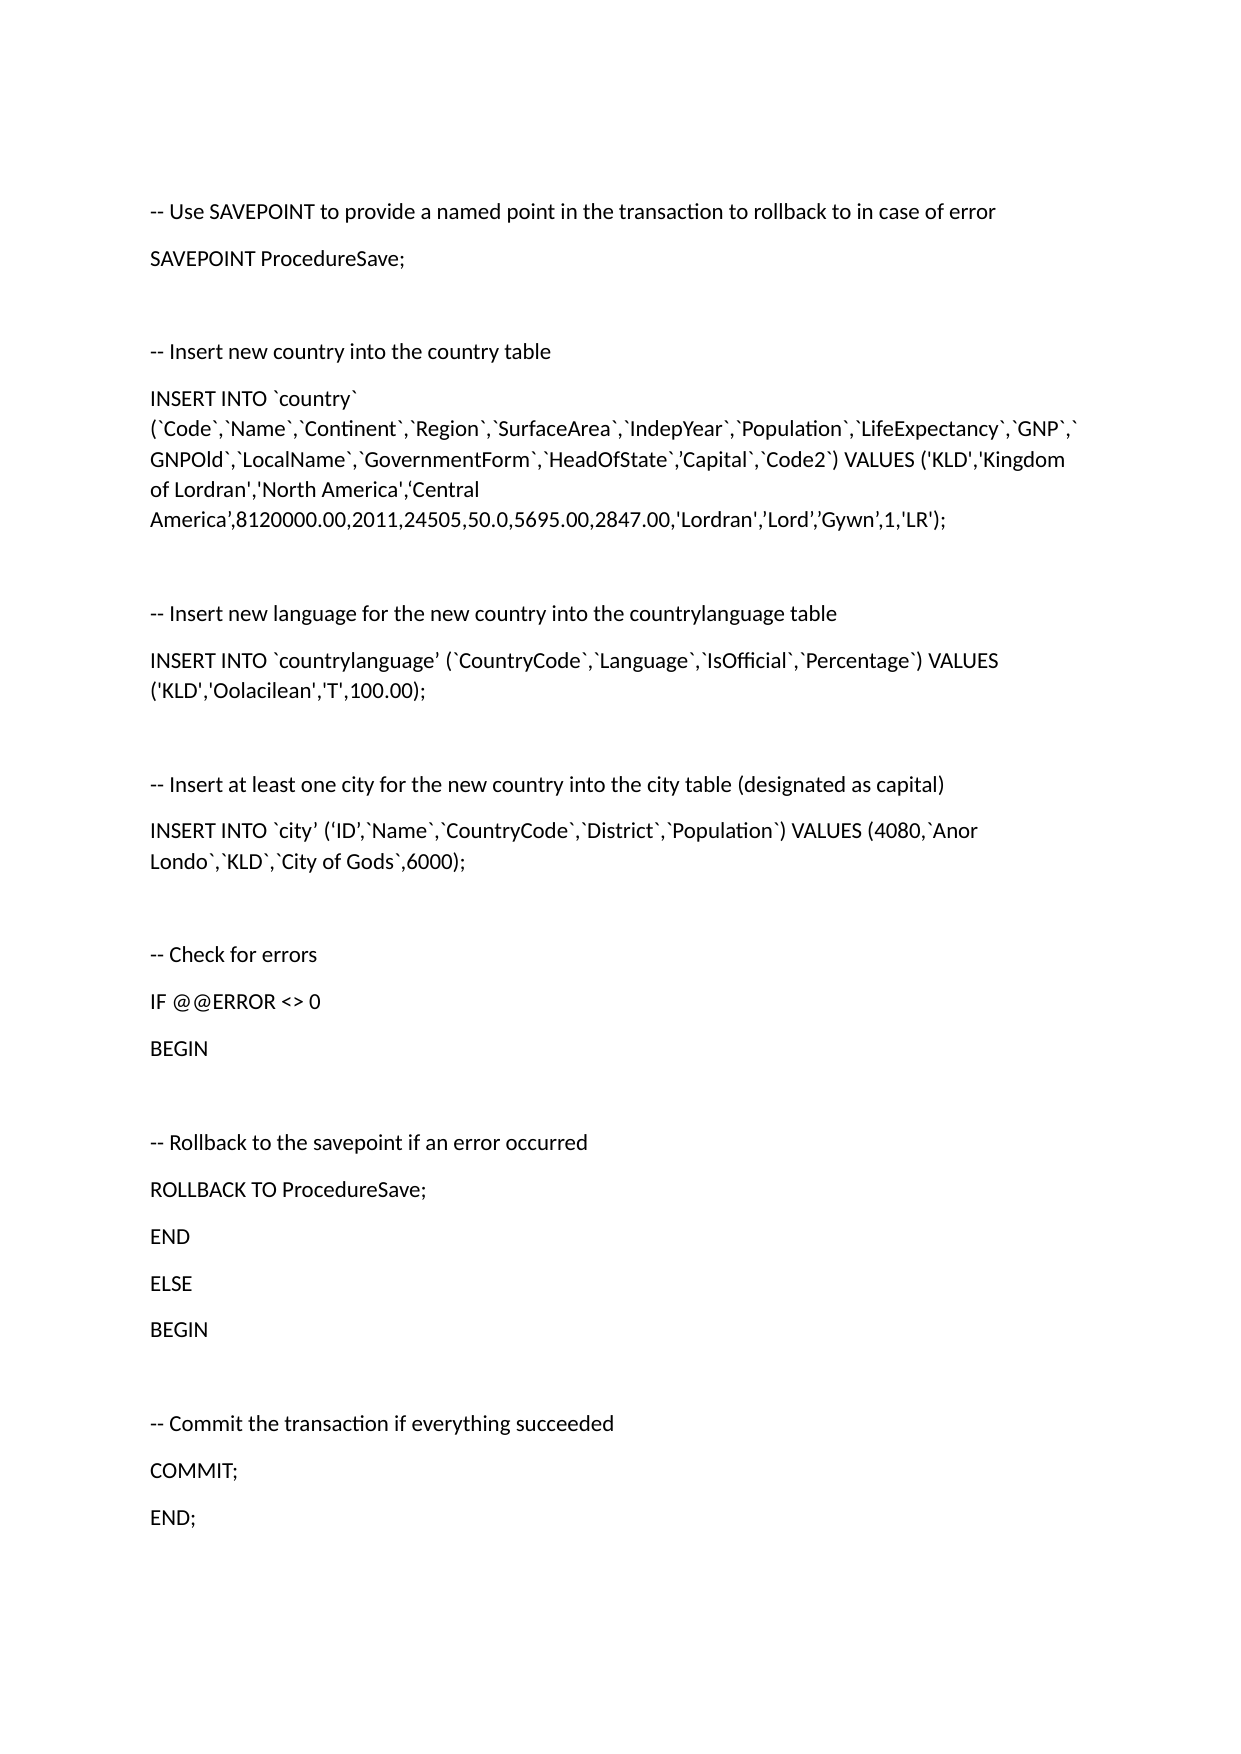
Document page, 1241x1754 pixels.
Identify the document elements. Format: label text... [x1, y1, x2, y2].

text ELSE [150, 1269, 1090, 1297]
text -- Use SAVEPOINT to provide a named point in the transaction to rollback to in case of error [150, 197, 1090, 225]
text INSERT INTO `countrylanguage’ (`CountryCode`,`Language`,`IsOfficial`,`Percentage`) VALUES ('KLD','Oolacilean','T',100.00); [150, 646, 1090, 704]
text INSERT INTO `city’ (‘ID’,`Name`,`CountryCode`,`District`,`Population`) VALUES (4080,`Anor Londo`,`KLD`,`City of Gods`,6000); [150, 817, 1090, 875]
text BEGIN [150, 1034, 1090, 1062]
text INSERT INTO `country` (`Code`,`Name`,`Continent`,`Region`,`SurfaceArea`,`IndepYear`,`Population`,`LifeExpectancy`,`GNP`,`GNPOld`,`LocalName`,`GovernmentForm`,`HeadOfState`,’Capital`,`Code2`) VALUES ('KLD','Kingdom of Lordran','North America',‘Central America’,8120000.00,2011,24505,50.0,5695.00,2847.00,'Lordran',’Lord’,’Gywn’,1,'LR'); [150, 384, 1090, 533]
text END [150, 1222, 1090, 1250]
text BEGIN [150, 1316, 1090, 1344]
text IF @@ERROR <> 0 [150, 987, 1090, 1016]
text -- Insert new language for the new country into the countrylanguage table [150, 599, 1090, 627]
text COMMIT; [150, 1456, 1090, 1484]
text SAVEPOINT ProcedureSave; [150, 244, 1090, 272]
text END; [150, 1503, 1090, 1531]
text ROLLBACK TO ProcedureSave; [150, 1175, 1090, 1203]
text -- Insert at least one city for the new country into the city table (designated as capital) [150, 770, 1090, 798]
text -- Insert new country into the country table [150, 337, 1090, 366]
text -- Commit the transaction if everything succeeded [150, 1409, 1090, 1437]
text -- Check for errors [150, 941, 1090, 969]
text -- Rollback to the savepoint if an error occurred [150, 1128, 1090, 1156]
